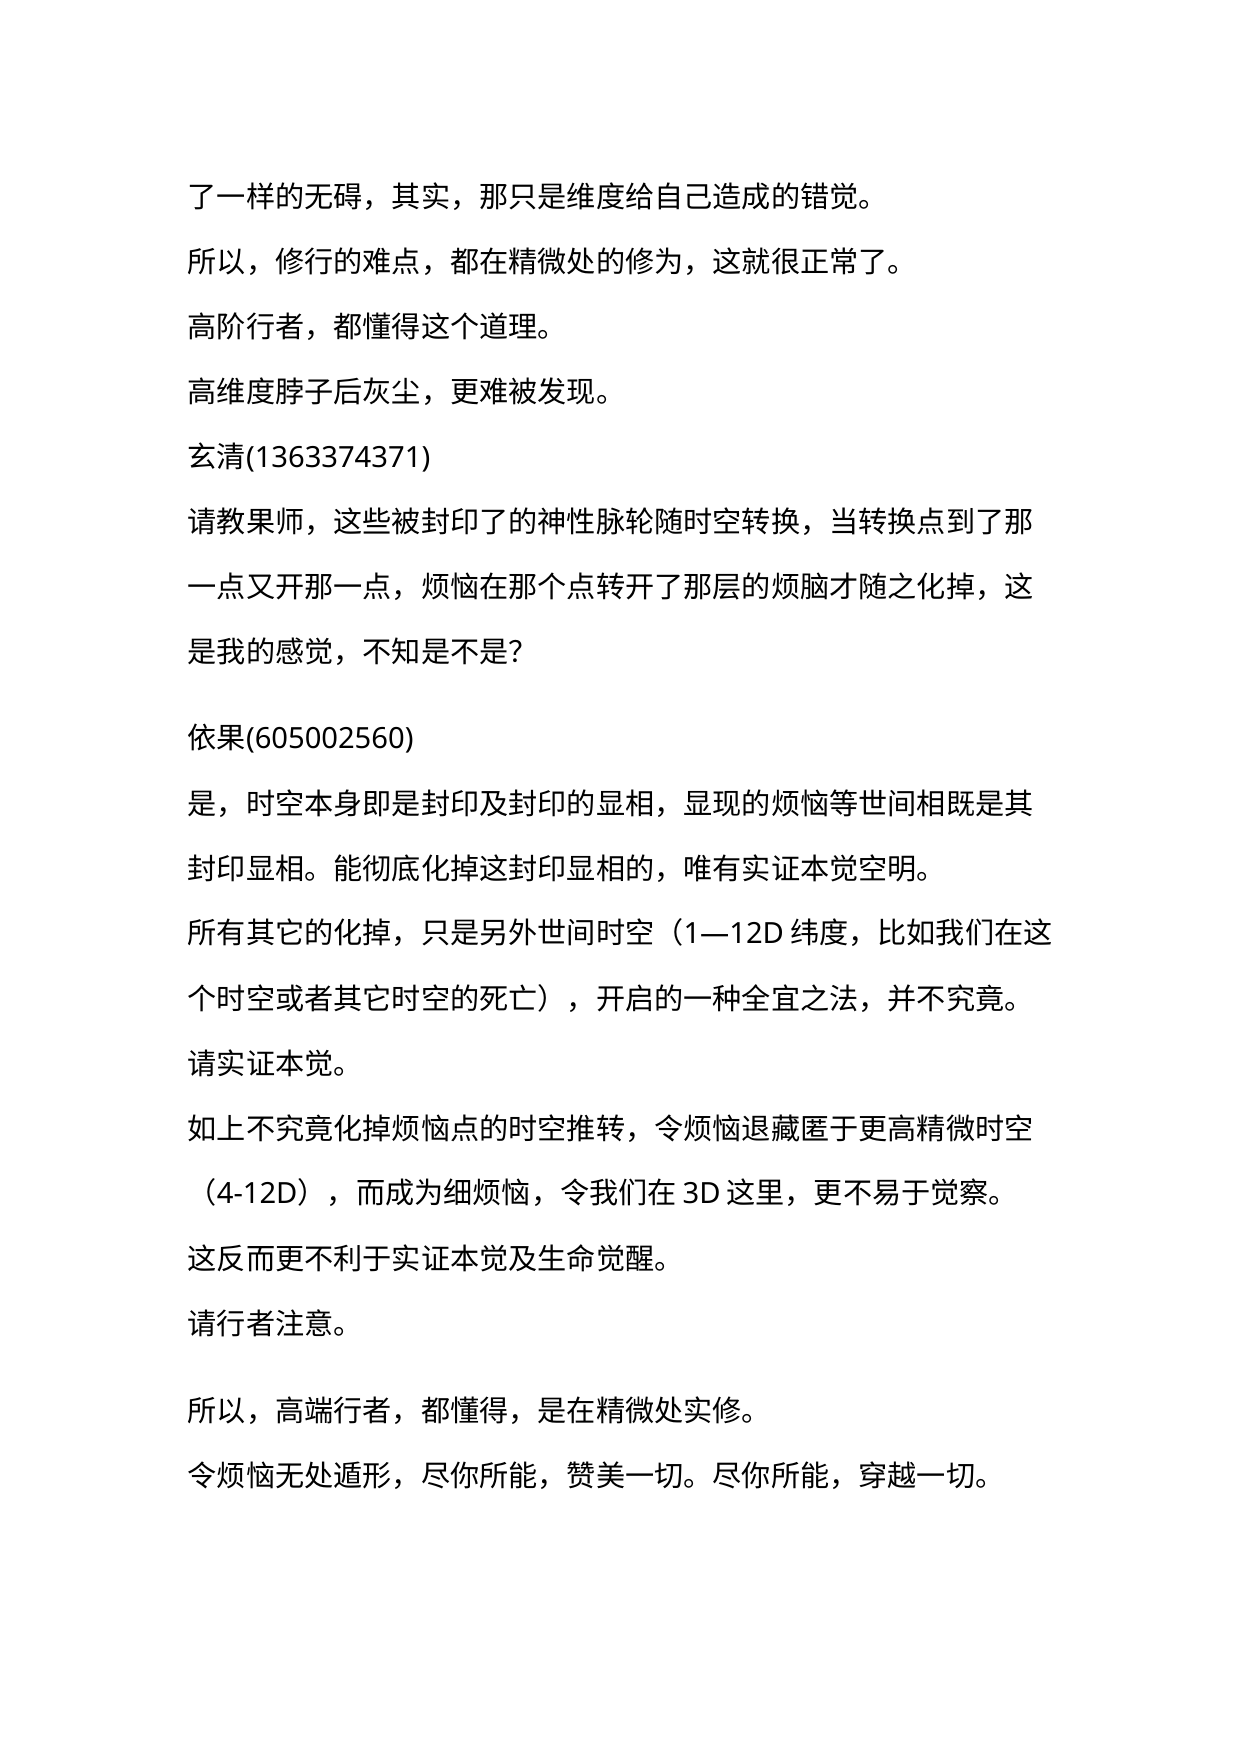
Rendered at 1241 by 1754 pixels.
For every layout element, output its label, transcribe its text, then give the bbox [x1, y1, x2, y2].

text 依果(605002560) 是，时空本身即是封印及封印的显相，显现的烦恼等世间相既是其封印显相。能彻底化掉这封印显相的，唯有实证本觉空明。 所有其它的化掉，只是另外世间时空（1—12D纬度，比如我们在这个时空或者其它时空的死亡），开启的一种全宜之法，并不究竟。 请实证本觉。 如上不究竟化掉烦恼点的时空推转，令烦恼退藏匿于更高精微时空（4-12D），而成为细烦恼，令我们在3D这里，更不易于觉察。 这反而更不利于实证本觉及生命觉醒。 请行者注意。 [187, 704, 1053, 1354]
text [187, 162, 1053, 682]
text 所以，高端行者，都懂得，是在精微处实修。 令烦恼无处遁形，尽你所能，赞美一切。尽你所能，穿越一切。 [187, 1376, 1053, 1506]
